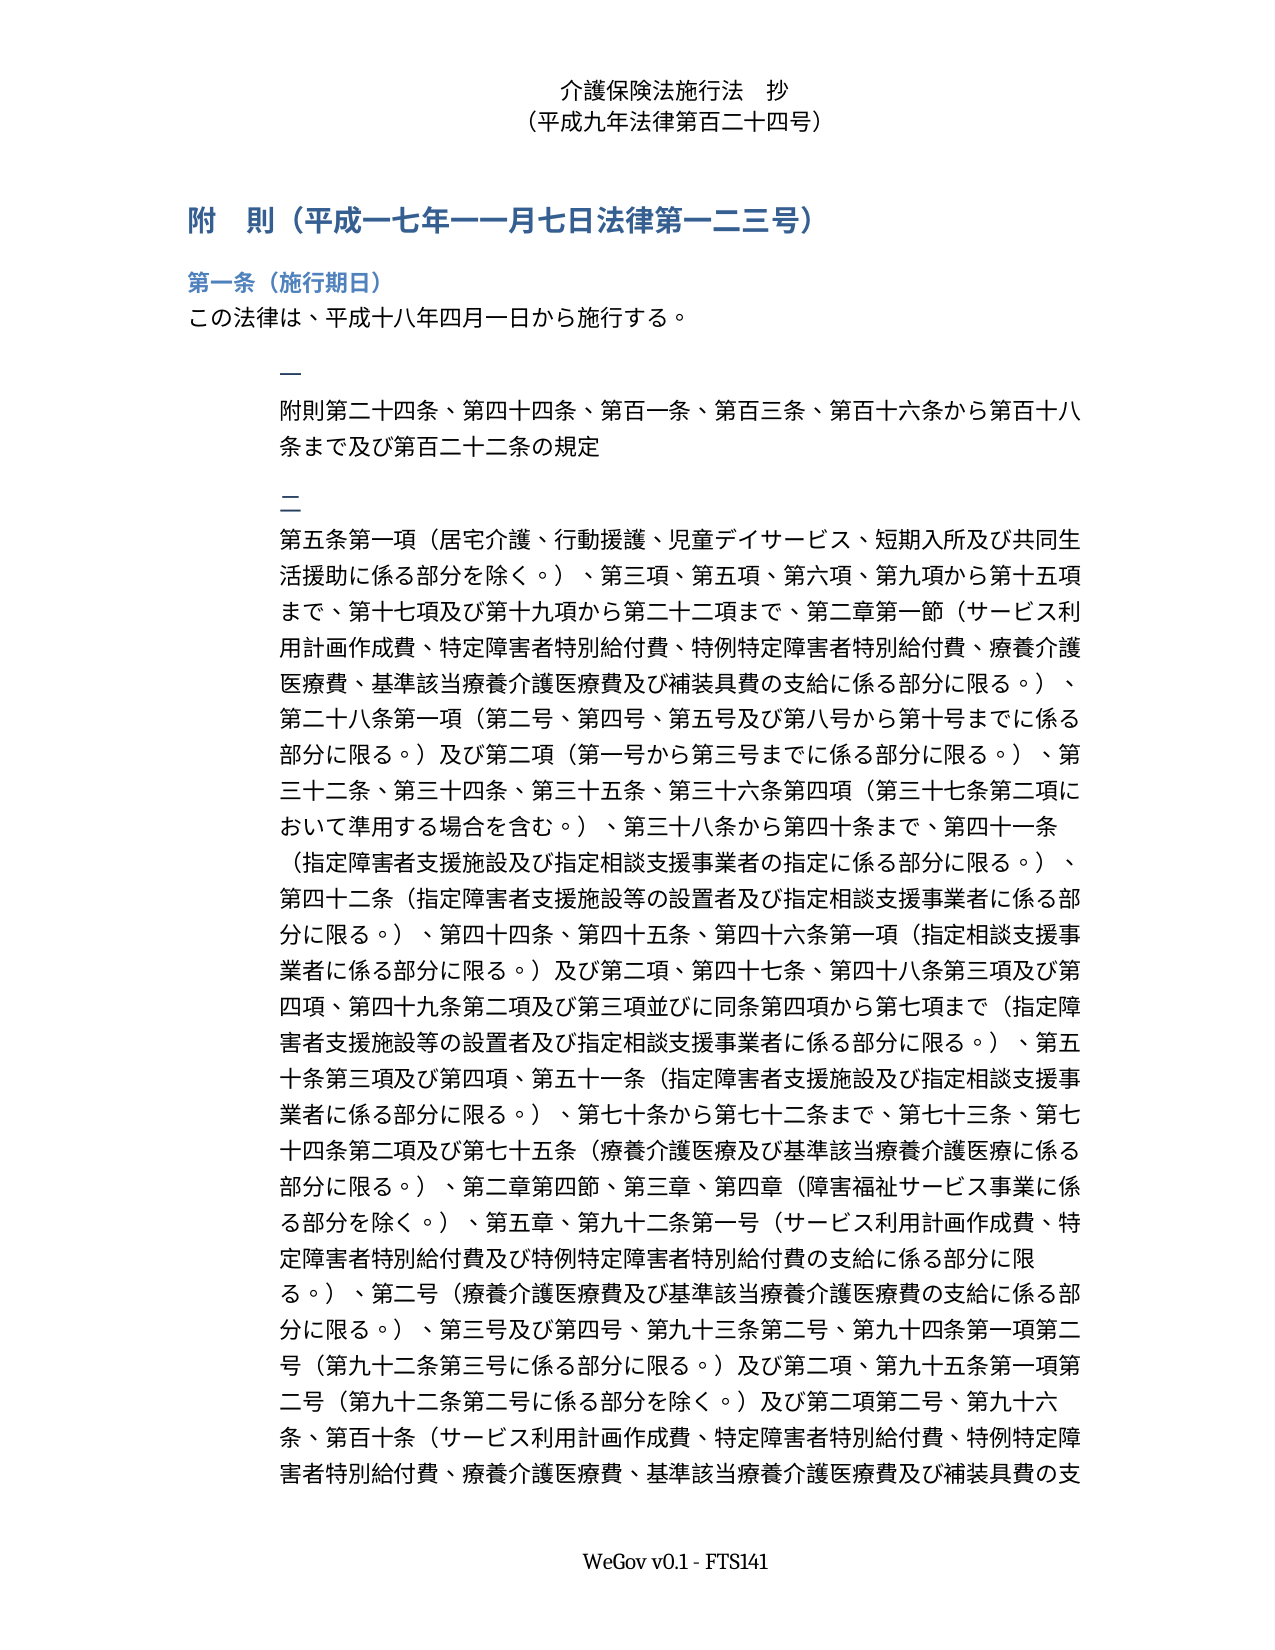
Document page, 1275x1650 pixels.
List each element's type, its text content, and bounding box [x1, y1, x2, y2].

subtitle 附 則（平成一七年一一月七日法律第一二三号） [187, 200, 1087, 240]
subtitle 一 [279, 359, 1087, 390]
text この法律は、平成十八年四月一日から施行する。 [187, 302, 1087, 334]
subtitle 二 [279, 488, 1087, 519]
subtitle 第一条（施行期日） [187, 266, 1087, 298]
text 附則第二十四条、第四十四条、第百一条、第百三条、第百十六条から第百十八条まで及び第百二十二条の規定 [279, 395, 1087, 462]
